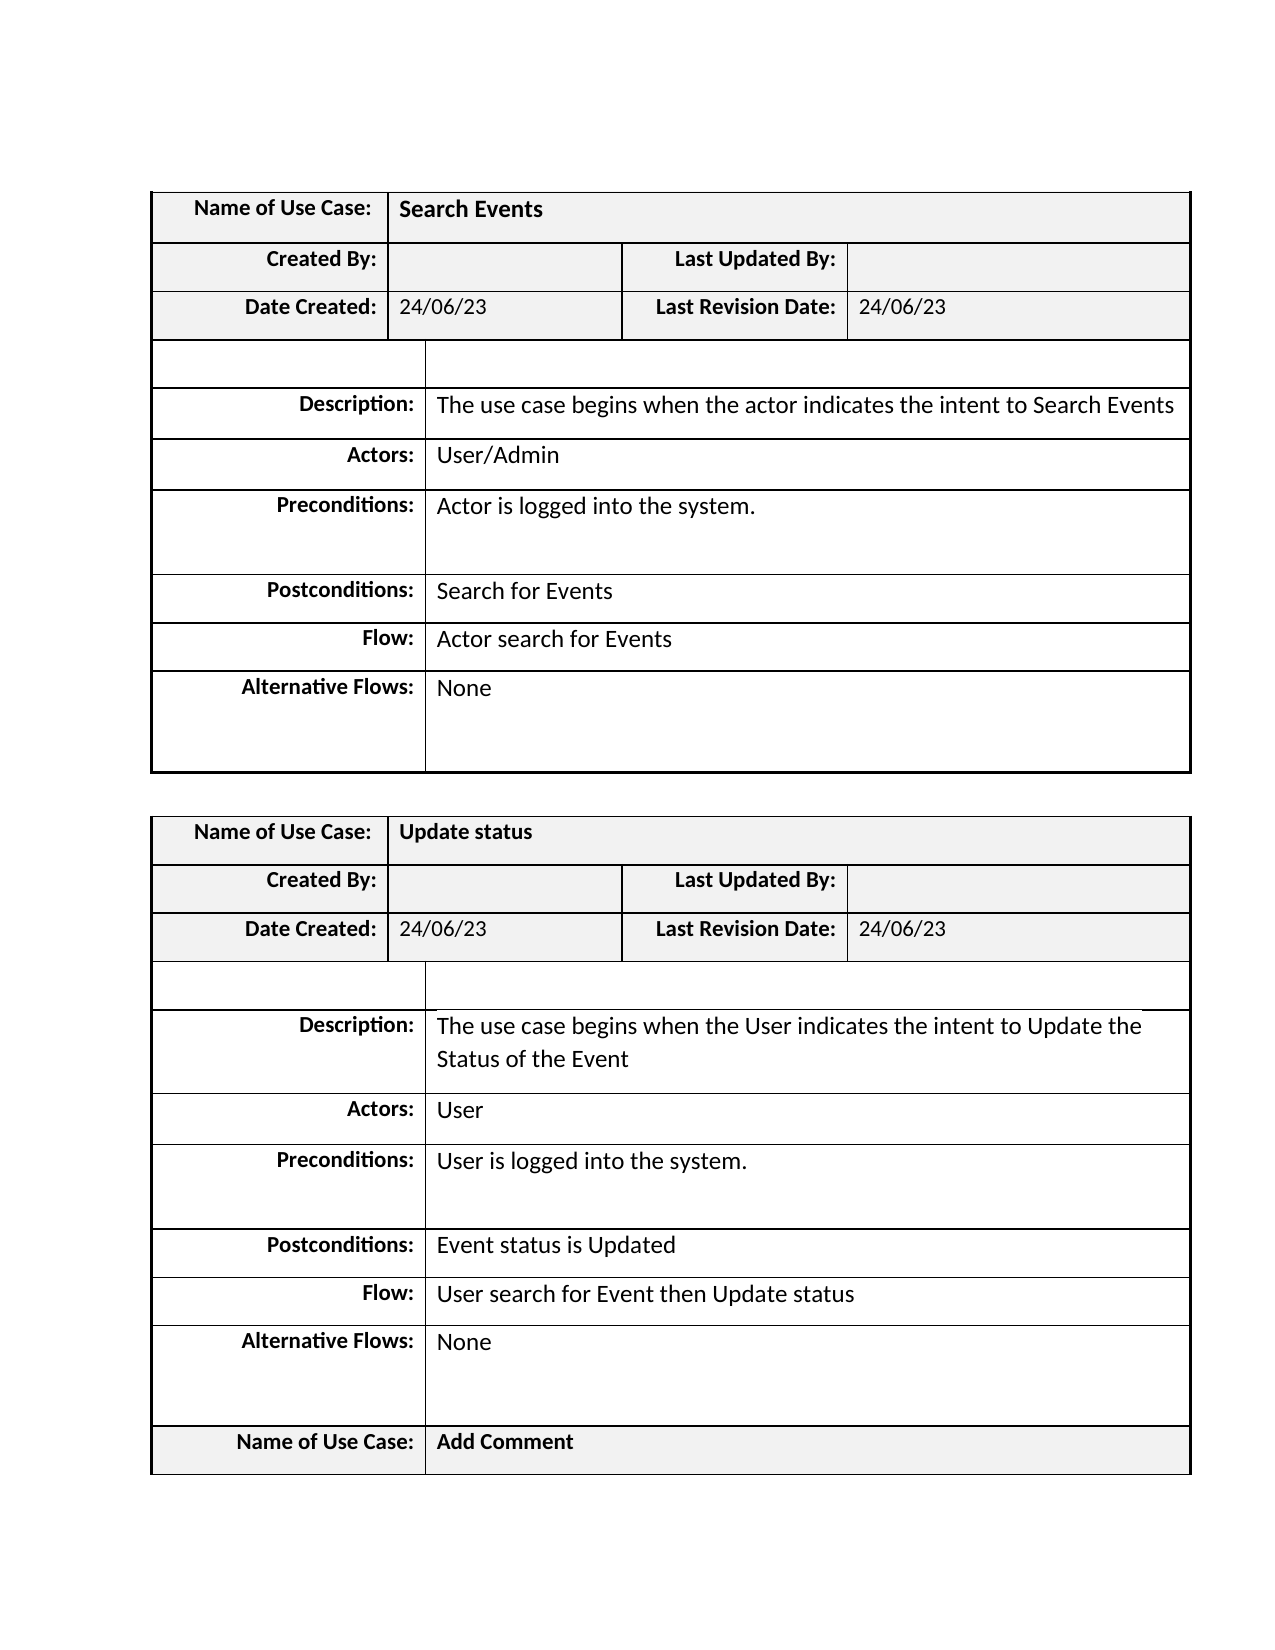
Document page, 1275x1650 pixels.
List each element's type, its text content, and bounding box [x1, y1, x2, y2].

table_cell None [426, 672, 1189, 771]
table_cell Actor is logged into the system. [426, 491, 1189, 574]
table_cell The use case begins when the User indicates the intent to Update the Status of the Event [426, 1011, 1189, 1093]
table_cell Actor search for Events [426, 624, 1189, 670]
table_cell [848, 244, 1189, 291]
table_cell Date Created: [153, 914, 387, 961]
table_cell Actors: [153, 440, 425, 489]
table_cell Postconditions: [153, 575, 425, 622]
table_cell Alternative Flows: [153, 1326, 425, 1425]
table_header Search Events [389, 193, 1189, 242]
table_cell 24/06/23 [389, 292, 621, 339]
table_cell The use case begins when the actor indicates the intent to Search Events [426, 389, 1189, 438]
table_cell [426, 341, 1189, 387]
table_cell Description: [153, 1011, 425, 1093]
table_cell [389, 244, 621, 291]
table_header Name of Use Case: [153, 193, 387, 242]
table_cell User search for Event then Update status [426, 1278, 1189, 1325]
table_cell Event status is Updated [426, 1230, 1189, 1276]
table_cell [153, 962, 425, 1009]
table_cell Preconditions: [153, 491, 425, 574]
table_cell User/Admin [426, 440, 1189, 489]
table_cell 24/06/23 [389, 914, 621, 961]
table_cell Actors: [153, 1094, 425, 1143]
table_cell Last Updated By: [623, 244, 847, 291]
table_cell 24/06/23 [848, 292, 1189, 339]
table_header Update status [389, 817, 1189, 864]
table_cell Created By: [153, 244, 387, 291]
table_cell Last Revision Date: [623, 914, 847, 961]
table_cell 24/06/23 [848, 914, 1189, 961]
table_cell Created By: [153, 866, 387, 912]
table_cell Alternative Flows: [153, 672, 425, 771]
table_cell [389, 866, 621, 912]
table_cell Add Comment [426, 1427, 1189, 1474]
table_cell [153, 341, 425, 387]
table_cell [848, 866, 1189, 912]
table_cell Search for Events [426, 575, 1189, 622]
table_cell Postconditions: [153, 1230, 425, 1276]
table_cell Last Revision Date: [623, 292, 847, 339]
table_cell [426, 962, 1189, 1009]
table_header Name of Use Case: [153, 817, 387, 864]
table_cell User is logged into the system. [426, 1145, 1189, 1228]
table_cell Last Updated By: [623, 866, 847, 912]
table_cell Flow: [153, 624, 425, 670]
table_cell User [426, 1094, 1189, 1143]
table_cell Date Created: [153, 292, 387, 339]
table_cell None [426, 1326, 1189, 1425]
table_cell Name of Use Case: [153, 1427, 425, 1474]
table_cell Flow: [153, 1278, 425, 1325]
table_cell Preconditions: [153, 1145, 425, 1228]
table_cell Description: [153, 389, 425, 438]
